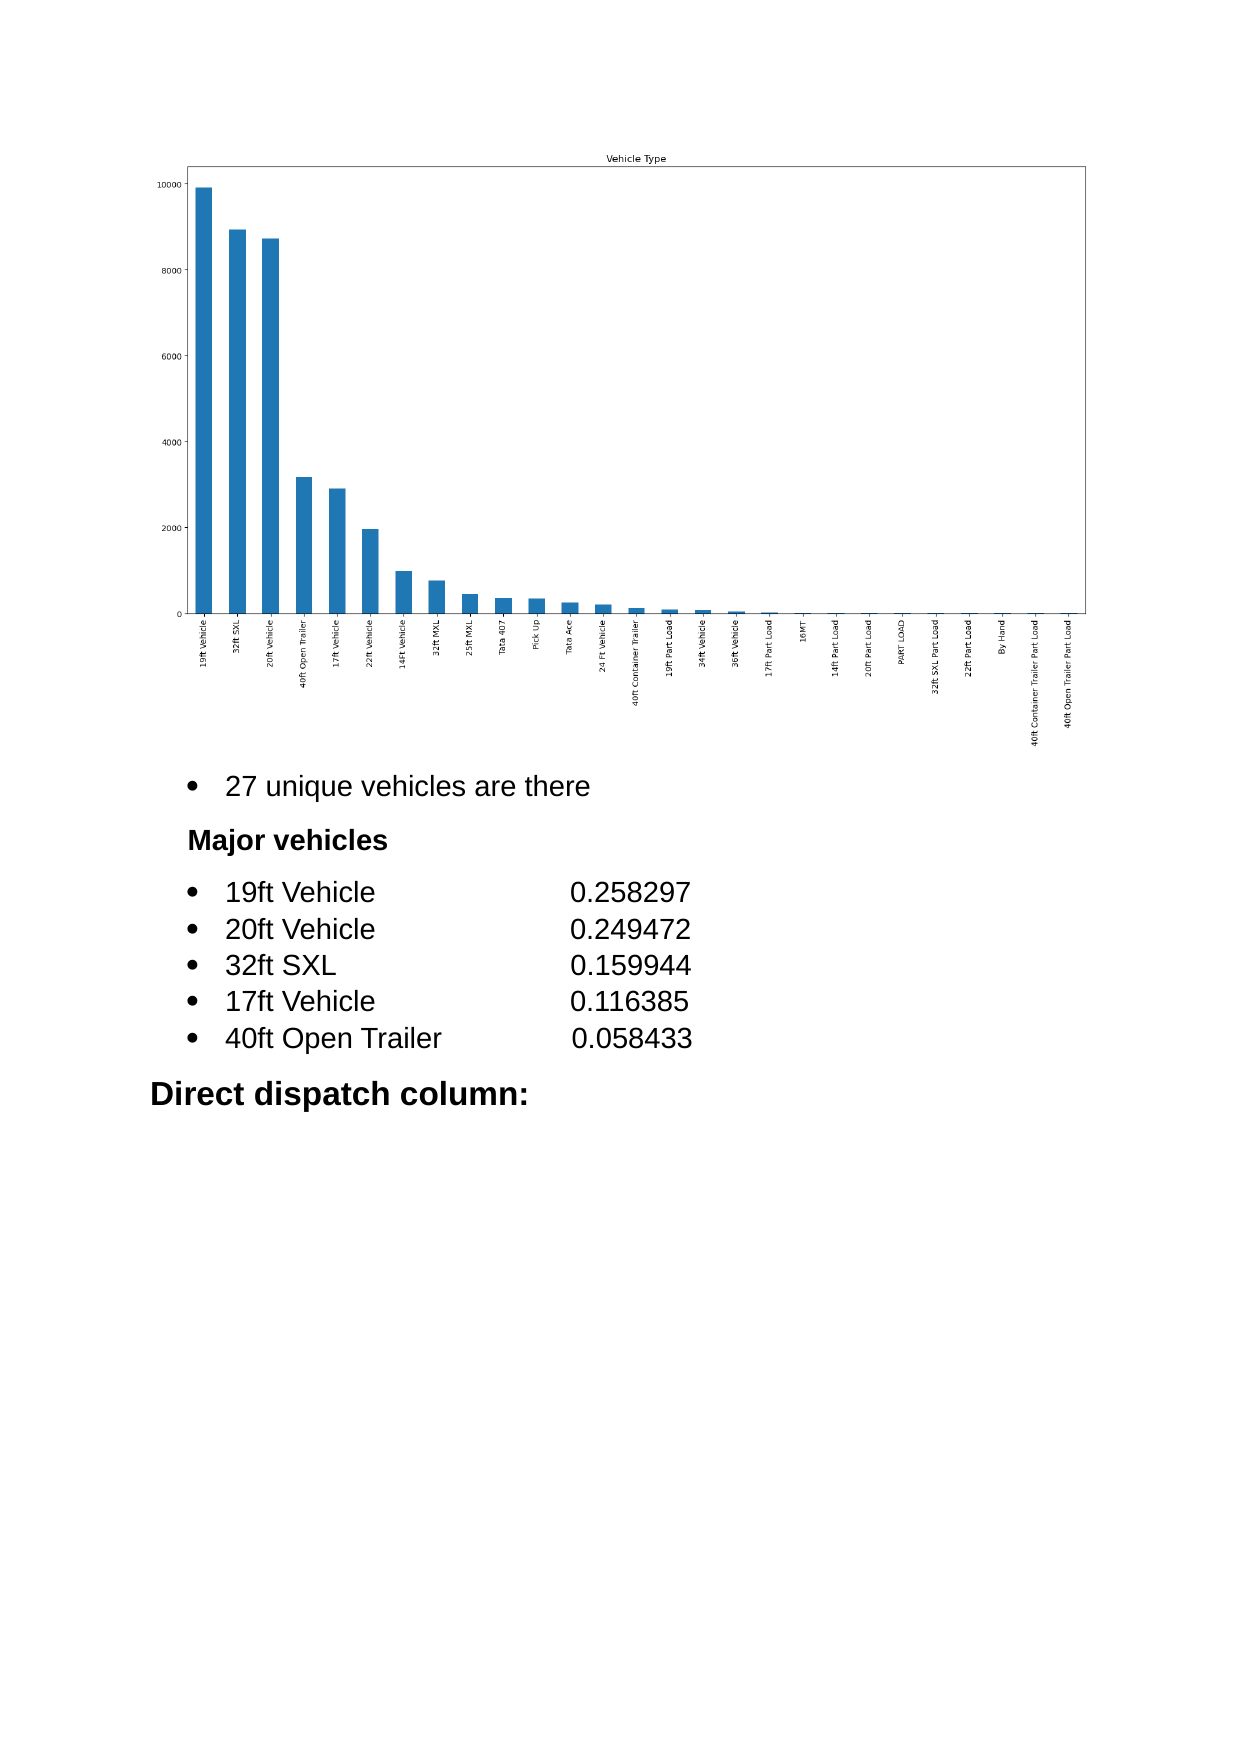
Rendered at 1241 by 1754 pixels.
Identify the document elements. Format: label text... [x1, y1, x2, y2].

list 20ft Vehicle 0.249472 [187, 912, 1090, 945]
text Direct dispatch column: [150, 1074, 1090, 1112]
list 32ft SXL 0.159944 [187, 948, 1090, 982]
text Major vehicles [187, 822, 1090, 856]
list 19ft Vehicle 0.258297 [187, 875, 1090, 909]
picture [150, 150, 1091, 751]
list 40ft Open Trailer 0.058433 [187, 1021, 1090, 1054]
list 17ft Vehicle 0.116385 [187, 984, 1090, 1018]
list 27 unique vehicles are there [187, 769, 1090, 803]
